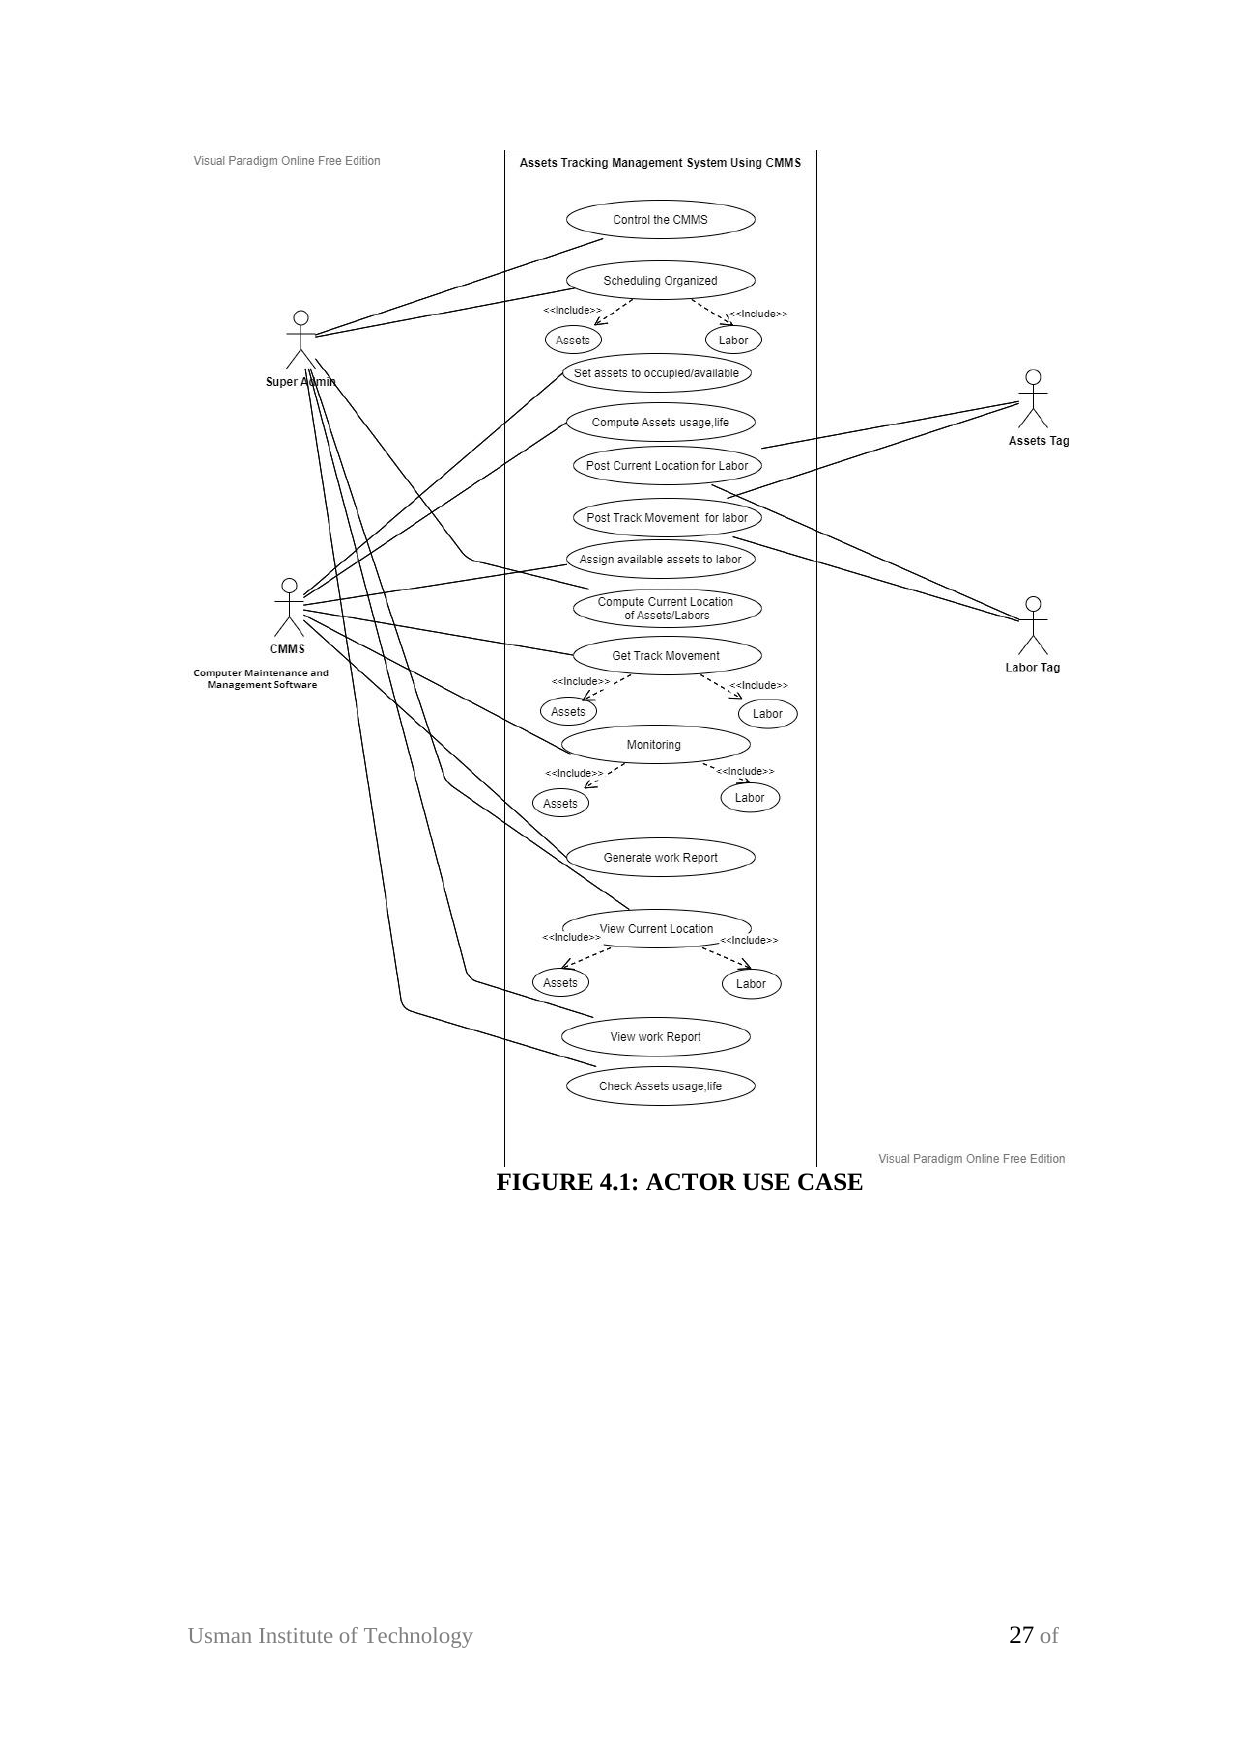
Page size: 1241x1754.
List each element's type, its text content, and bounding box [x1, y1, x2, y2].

picture [187, 150, 1070, 1167]
text FIGURE 4.1: ACTOR USE CASE [307, 1167, 1053, 1196]
